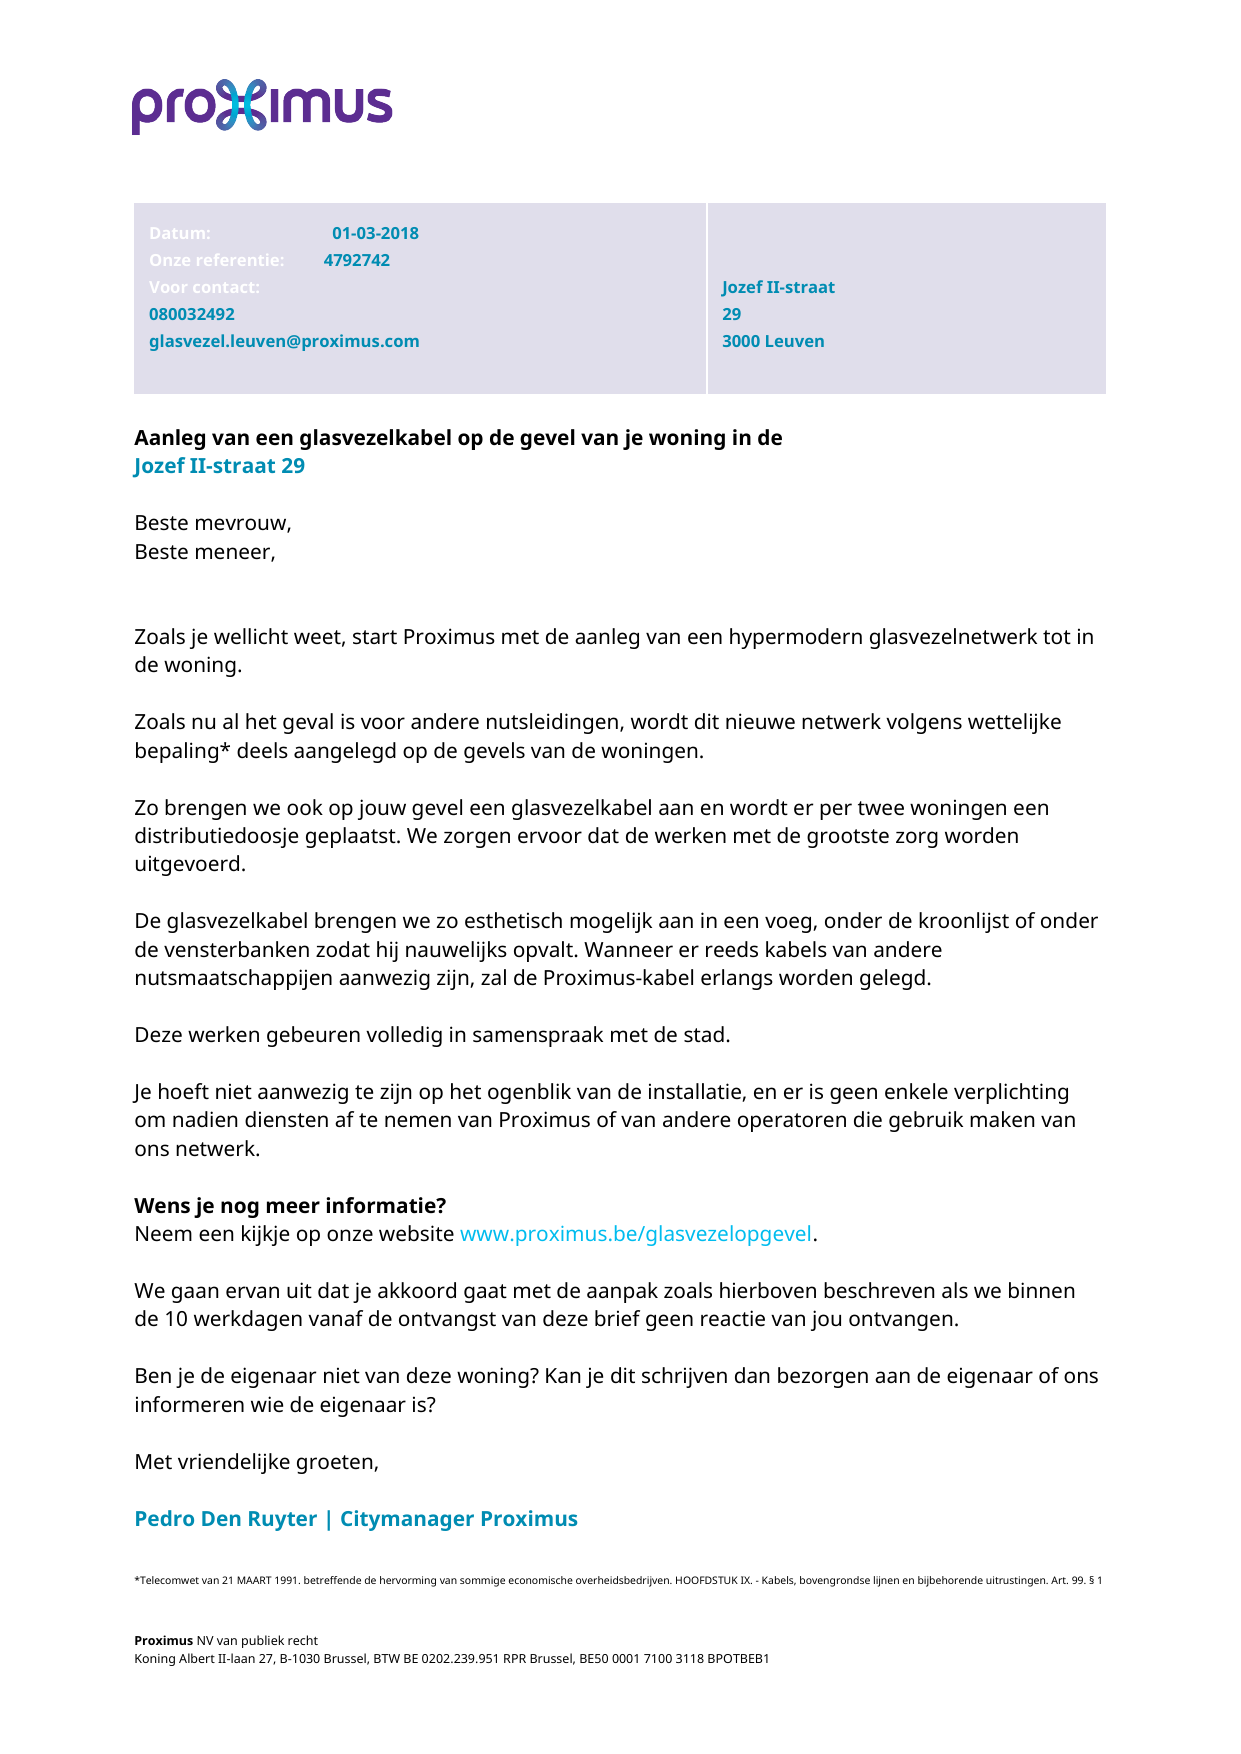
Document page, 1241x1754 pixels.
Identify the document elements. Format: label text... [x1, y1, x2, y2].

text Beste meneer, [134, 537, 1106, 565]
text Wens je nog meer informatie? [134, 1191, 1106, 1219]
text De glasvezelkabel brengen we zo esthetisch mogelijk aan in een voeg, onder de kroonlijst of onder de vensterbanken zodat hij nauwelijks opvalt. Wanneer er reeds kabels van andere nutsmaatschappijen aanwezig zijn, zal de Proximus-kabel erlangs worden gelegd. [134, 906, 1106, 992]
text Pedro Den Ruyter | Citymanager Proximus [134, 1504, 1106, 1532]
table_header Datum: 01-03-2018 Onze referentie: 4792742 Voor contact: 080032492 glasvezel.leuven@proximus.com [134, 203, 706, 394]
text Aanleg van een glasvezelkabel op de gevel van je woning in de [134, 423, 1106, 451]
text Zoals nu al het geval is voor andere nutsleidingen, wordt dit nieuwe netwerk volgens wettelijke bepaling* deels aangelegd op de gevels van de woningen. [134, 707, 1106, 764]
table_header Jozef II-straat 29 3000 Leuven [708, 203, 1106, 394]
text Zo brengen we ook op jouw gevel een glasvezelkabel aan en wordt er per twee woningen een distributiedoosje geplaatst. We zorgen ervoor dat de werken met de grootste zorg worden uitgevoerd. [134, 793, 1106, 878]
picture [0, 0, 1241, 149]
text Met vriendelijke groeten, [134, 1447, 1106, 1475]
text Jozef II-straat 29 [134, 451, 1106, 480]
text Je hoeft niet aanwezig te zijn op het ogenblik van de installatie, en er is geen enkele verplichting om nadien diensten af te nemen van Proximus of van andere operatoren die gebruik maken van ons netwerk. [134, 1077, 1106, 1162]
text *Telecomwet van 21 MAART 1991. betreffende de hervorming van sommige economische overheidsbedrijven. HOOFDSTUK IX. - Kabels, bovengrondse lijnen en bijbehorende uitrustingen. Art. 99. § 1 [134, 1561, 1106, 1588]
text Zoals je wellicht weet, start Proximus met de aanleg van een hypermodern glasvezelnetwerk tot in de woning. [134, 622, 1106, 679]
text Neem een kijkje op onze website www.proximus.be/glasvezelopgevel. [134, 1219, 1106, 1248]
text Deze werken gebeuren volledig in samenspraak met de stad. [134, 1020, 1106, 1049]
text Beste mevrouw, [134, 508, 1106, 537]
text Ben je de eigenaar niet van deze woning? Kan je dit schrijven dan bezorgen aan de eigenaar of ons informeren wie de eigenaar is? [134, 1361, 1106, 1418]
text We gaan ervan uit dat je akkoord gaat met de aanpak zoals hierboven beschreven als we binnen de 10 werkdagen vanaf de ontvangst van deze brief geen reactie van jou ontvangen. [134, 1276, 1106, 1333]
